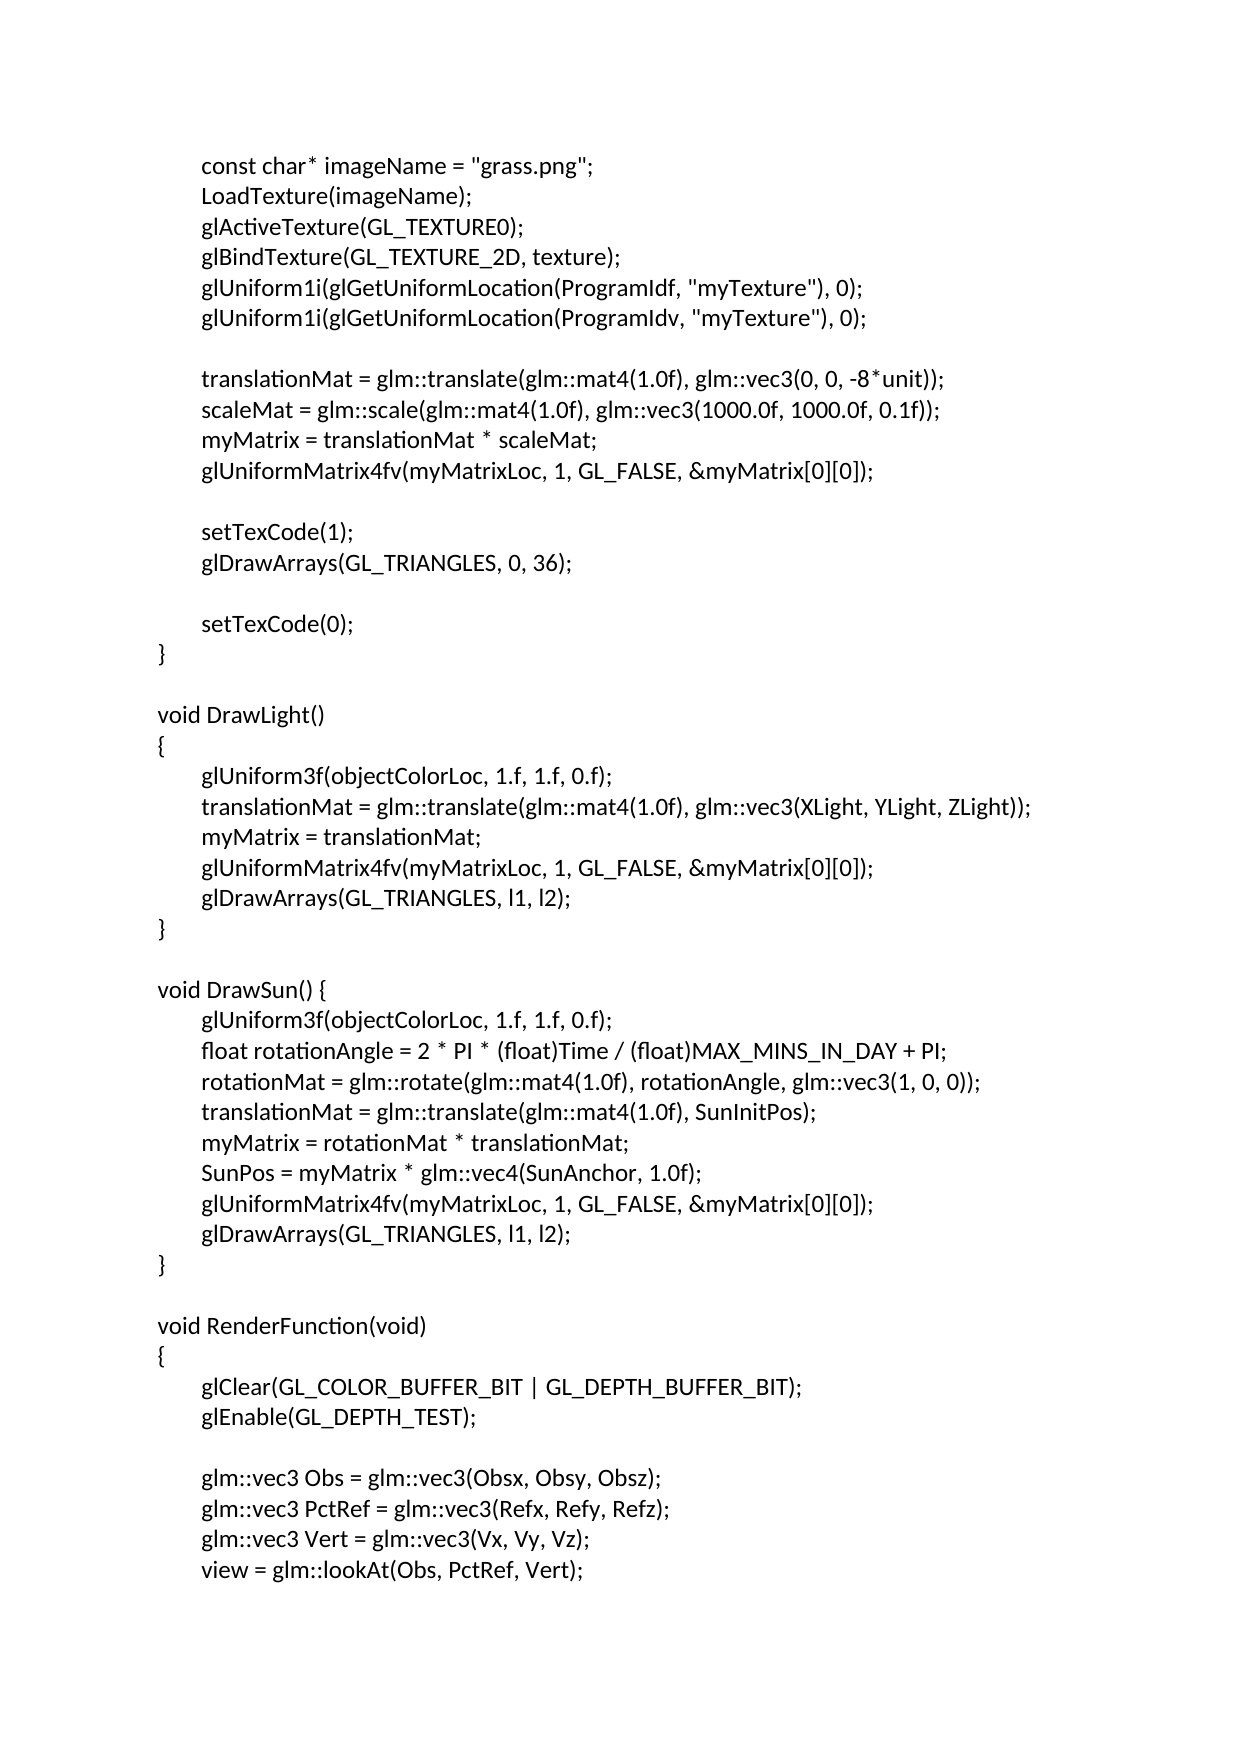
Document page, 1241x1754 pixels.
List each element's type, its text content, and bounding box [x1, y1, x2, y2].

text glUniformMatrix4fv(myMatrixLoc, 1, GL_FALSE, &myMatrix[0][0]); [157, 1188, 1083, 1218]
text glUniform1i(glGetUniformLocation(ProgramIdf, "myTexture"), 0); [157, 272, 1083, 303]
text void DrawSun() { [157, 974, 1083, 1004]
text setTexCode(1); [157, 516, 1083, 547]
text myMatrix = translationMat; [157, 821, 1083, 852]
text glDrawArrays(GL_TRIANGLES, l1, l2); [157, 882, 1083, 913]
text void DrawLight() [157, 699, 1083, 730]
text translationMat = glm::translate(glm::mat4(1.0f), SunInitPos); [157, 1096, 1083, 1127]
text myMatrix = translationMat * scaleMat; [157, 425, 1083, 455]
text glUniform1i(glGetUniformLocation(ProgramIdv, "myTexture"), 0); [157, 303, 1083, 333]
text glDrawArrays(GL_TRIANGLES, 0, 36); [157, 547, 1083, 577]
text const char* imageName = "grass.png"; [157, 150, 1083, 181]
text } [157, 913, 1083, 943]
text glUniform3f(objectColorLoc, 1.f, 1.f, 0.f); [157, 1004, 1083, 1035]
text translationMat = glm::translate(glm::mat4(1.0f), glm::vec3(0, 0, -8*unit)); [157, 364, 1083, 394]
text glm::vec3 PctRef = glm::vec3(Refx, Refy, Refz); [157, 1493, 1083, 1523]
text SunPos = myMatrix * glm::vec4(SunAnchor, 1.0f); [157, 1157, 1083, 1188]
text glm::vec3 Obs = glm::vec3(Obsx, Obsy, Obsz); [157, 1462, 1083, 1493]
text rotationMat = glm::rotate(glm::mat4(1.0f), rotationAngle, glm::vec3(1, 0, 0)); [157, 1066, 1083, 1096]
text { [157, 1340, 1083, 1371]
text glUniformMatrix4fv(myMatrixLoc, 1, GL_FALSE, &myMatrix[0][0]); [157, 852, 1083, 882]
text float rotationAngle = 2 * PI * (float)Time / (float)MAX_MINS_IN_DAY + PI; [157, 1035, 1083, 1066]
text { [157, 730, 1083, 760]
text scaleMat = glm::scale(glm::mat4(1.0f), glm::vec3(1000.0f, 1000.0f, 0.1f)); [157, 394, 1083, 425]
text LoadTexture(imageName); [157, 181, 1083, 211]
text glEnable(GL_DEPTH_TEST); [157, 1401, 1083, 1432]
text glm::vec3 Vert = glm::vec3(Vx, Vy, Vz); [157, 1523, 1083, 1554]
text glDrawArrays(GL_TRIANGLES, l1, l2); [157, 1218, 1083, 1249]
text setTexCode(0); [157, 608, 1083, 638]
text } [157, 1249, 1083, 1279]
text glUniform3f(objectColorLoc, 1.f, 1.f, 0.f); [157, 760, 1083, 791]
text glUniformMatrix4fv(myMatrixLoc, 1, GL_FALSE, &myMatrix[0][0]); [157, 455, 1083, 486]
text } [157, 638, 1083, 669]
text glClear(GL_COLOR_BUFFER_BIT | GL_DEPTH_BUFFER_BIT); [157, 1371, 1083, 1401]
text myMatrix = rotationMat * translationMat; [157, 1127, 1083, 1157]
text glBindTexture(GL_TEXTURE_2D, texture); [157, 242, 1083, 272]
text view = glm::lookAt(Obs, PctRef, Vert); [157, 1554, 1083, 1584]
text glActiveTexture(GL_TEXTURE0); [157, 211, 1083, 242]
text void RenderFunction(void) [157, 1310, 1083, 1340]
text translationMat = glm::translate(glm::mat4(1.0f), glm::vec3(XLight, YLight, ZLight)); [157, 791, 1083, 821]
